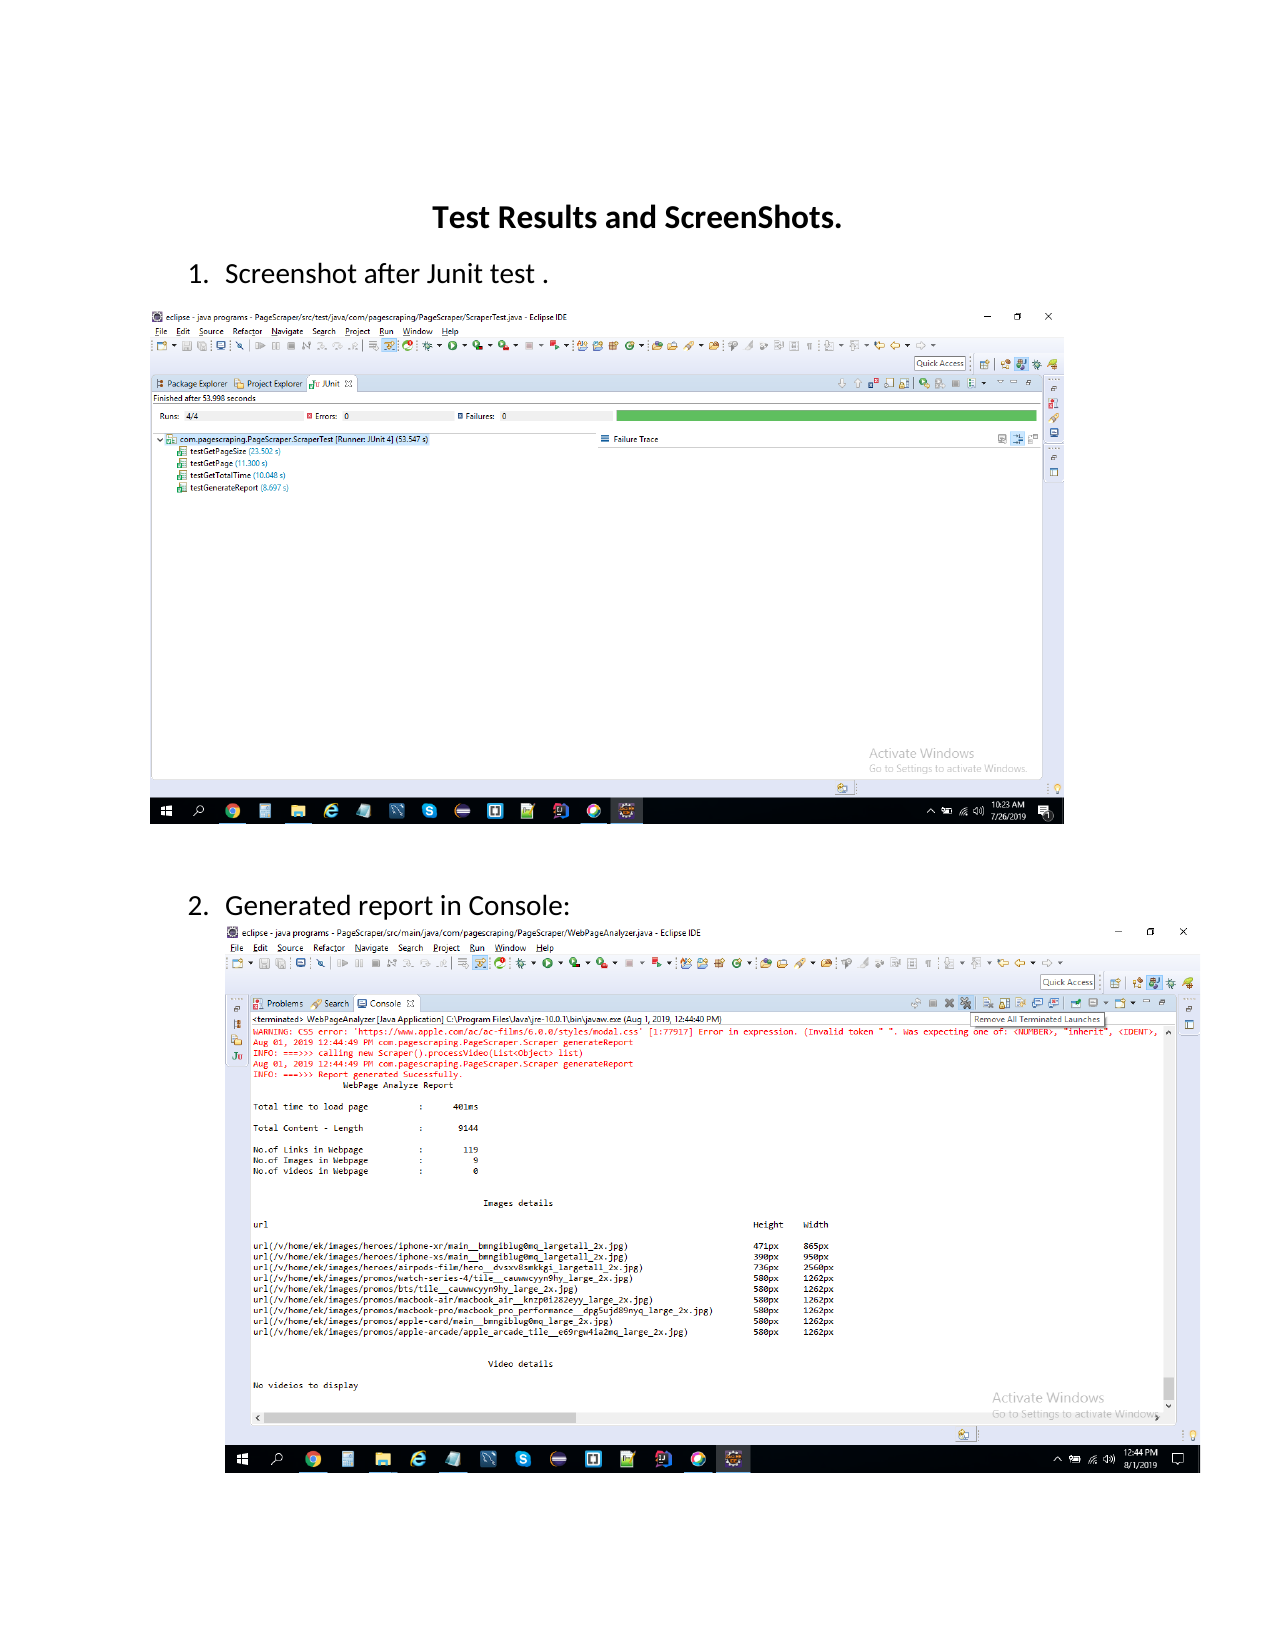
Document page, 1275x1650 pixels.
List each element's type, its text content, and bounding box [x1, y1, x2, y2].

picture [225, 924, 1200, 1473]
list Generated report in Console: [187, 887, 1125, 923]
picture [150, 309, 1064, 824]
text Test Results and ScreenShots. [150, 196, 1125, 237]
list Screenshot after Junit test . [187, 255, 1125, 291]
